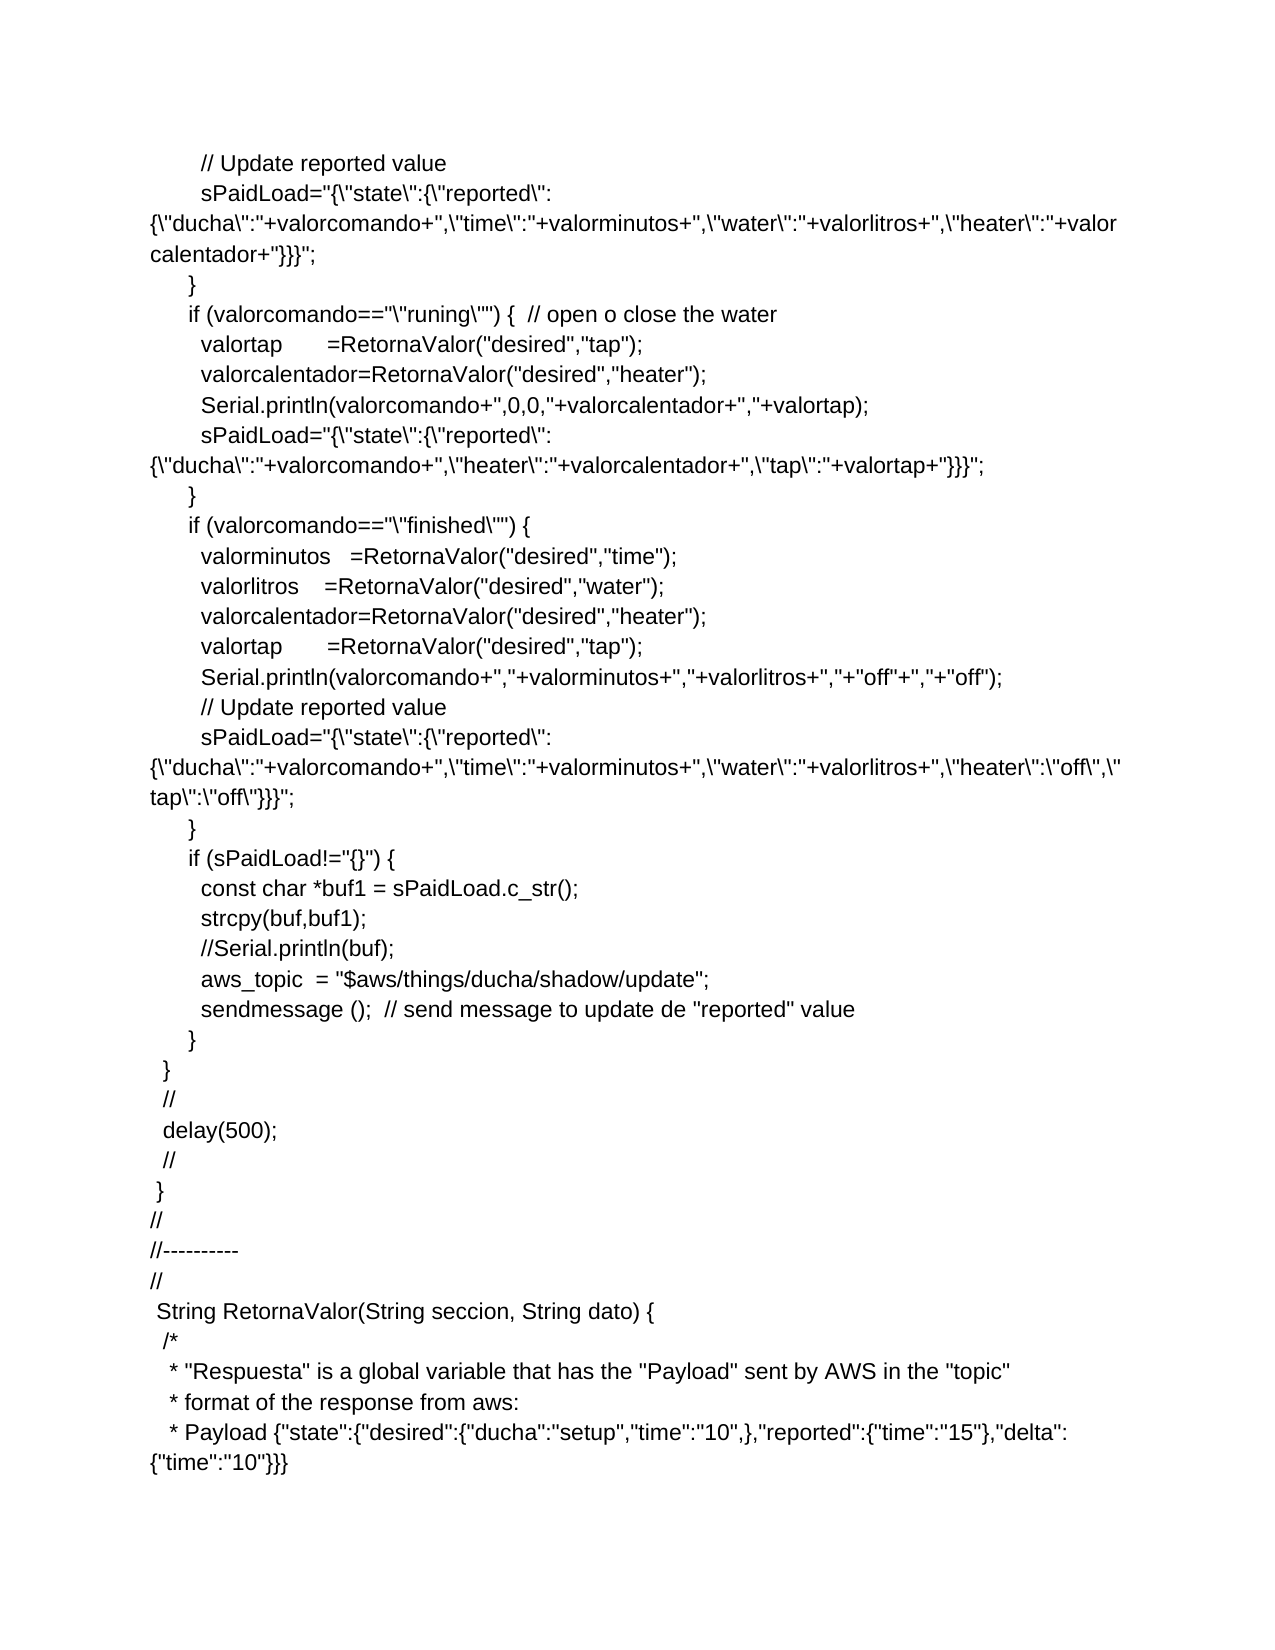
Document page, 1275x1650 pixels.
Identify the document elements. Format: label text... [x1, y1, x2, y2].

text } [150, 1056, 1125, 1083]
text } [150, 1026, 1125, 1052]
text const char *buf1 = sPaidLoad.c_str(); [150, 875, 1125, 901]
text if (valorcomando=="\"runing\"") { // open o close the water [150, 301, 1125, 327]
text * format of the response from aws: [150, 1388, 1125, 1415]
text valortap =RetornaValor("desired","tap"); [150, 331, 1125, 358]
text } [150, 271, 1125, 297]
text // [150, 1268, 1125, 1294]
text aws_topic = "$aws/things/ducha/shadow/update"; [150, 966, 1125, 992]
text * Payload {"state":{"desired":{"ducha":"setup","time":"10",},"reported":{"time":"15"},"delta":{"time":"10"}}} [150, 1419, 1125, 1475]
text valorlitros =RetornaValor("desired","water"); [150, 573, 1125, 599]
text /* [150, 1328, 1125, 1354]
text // [150, 1086, 1125, 1113]
text // Update reported value [150, 150, 1125, 176]
text Serial.println(valorcomando+",0,0,"+valorcalentador+","+valortap); [150, 392, 1125, 418]
text valortap =RetornaValor("desired","tap"); [150, 633, 1125, 660]
text * "Respuesta" is a global variable that has the "Payload" sent by AWS in the "topic" [150, 1358, 1125, 1385]
text } [150, 1177, 1125, 1203]
text sPaidLoad="{\"state\":{\"reported\":{\"ducha\":"+valorcomando+",\"heater\":"+valorcalentador+",\"tap\":"+valortap+"}}}"; [150, 422, 1125, 478]
text valorcalentador=RetornaValor("desired","heater"); [150, 361, 1125, 388]
text valorminutos =RetornaValor("desired","time"); [150, 543, 1125, 569]
text sPaidLoad="{\"state\":{\"reported\":{\"ducha\":"+valorcomando+",\"time\":"+valorminutos+",\"water\":"+valorlitros+",\"heater\":"+valorcalentador+"}}}"; [150, 180, 1125, 267]
text } [150, 814, 1125, 841]
text // [150, 1207, 1125, 1234]
text if (sPaidLoad!="{}") { [150, 845, 1125, 871]
text } [150, 482, 1125, 509]
text // [150, 1147, 1125, 1173]
text sPaidLoad="{\"state\":{\"reported\":{\"ducha\":"+valorcomando+",\"time\":"+valorminutos+",\"water\":"+valorlitros+",\"heater\":\"off\",\"tap\":\"off\"}}}"; [150, 724, 1125, 811]
text //Serial.println(buf); [150, 935, 1125, 962]
text valorcalentador=RetornaValor("desired","heater"); [150, 603, 1125, 629]
text //---------- [150, 1237, 1125, 1264]
text sendmessage (); // send message to update de "reported" value [150, 996, 1125, 1022]
text // Update reported value [150, 694, 1125, 720]
text delay(500); [150, 1117, 1125, 1143]
text strcpy(buf,buf1); [150, 905, 1125, 932]
text String RetornaValor(String seccion, String dato) { [150, 1298, 1125, 1324]
text Serial.println(valorcomando+","+valorminutos+","+valorlitros+","+"off"+","+"off"); [150, 663, 1125, 690]
text if (valorcomando=="\"finished\"") { [150, 512, 1125, 539]
